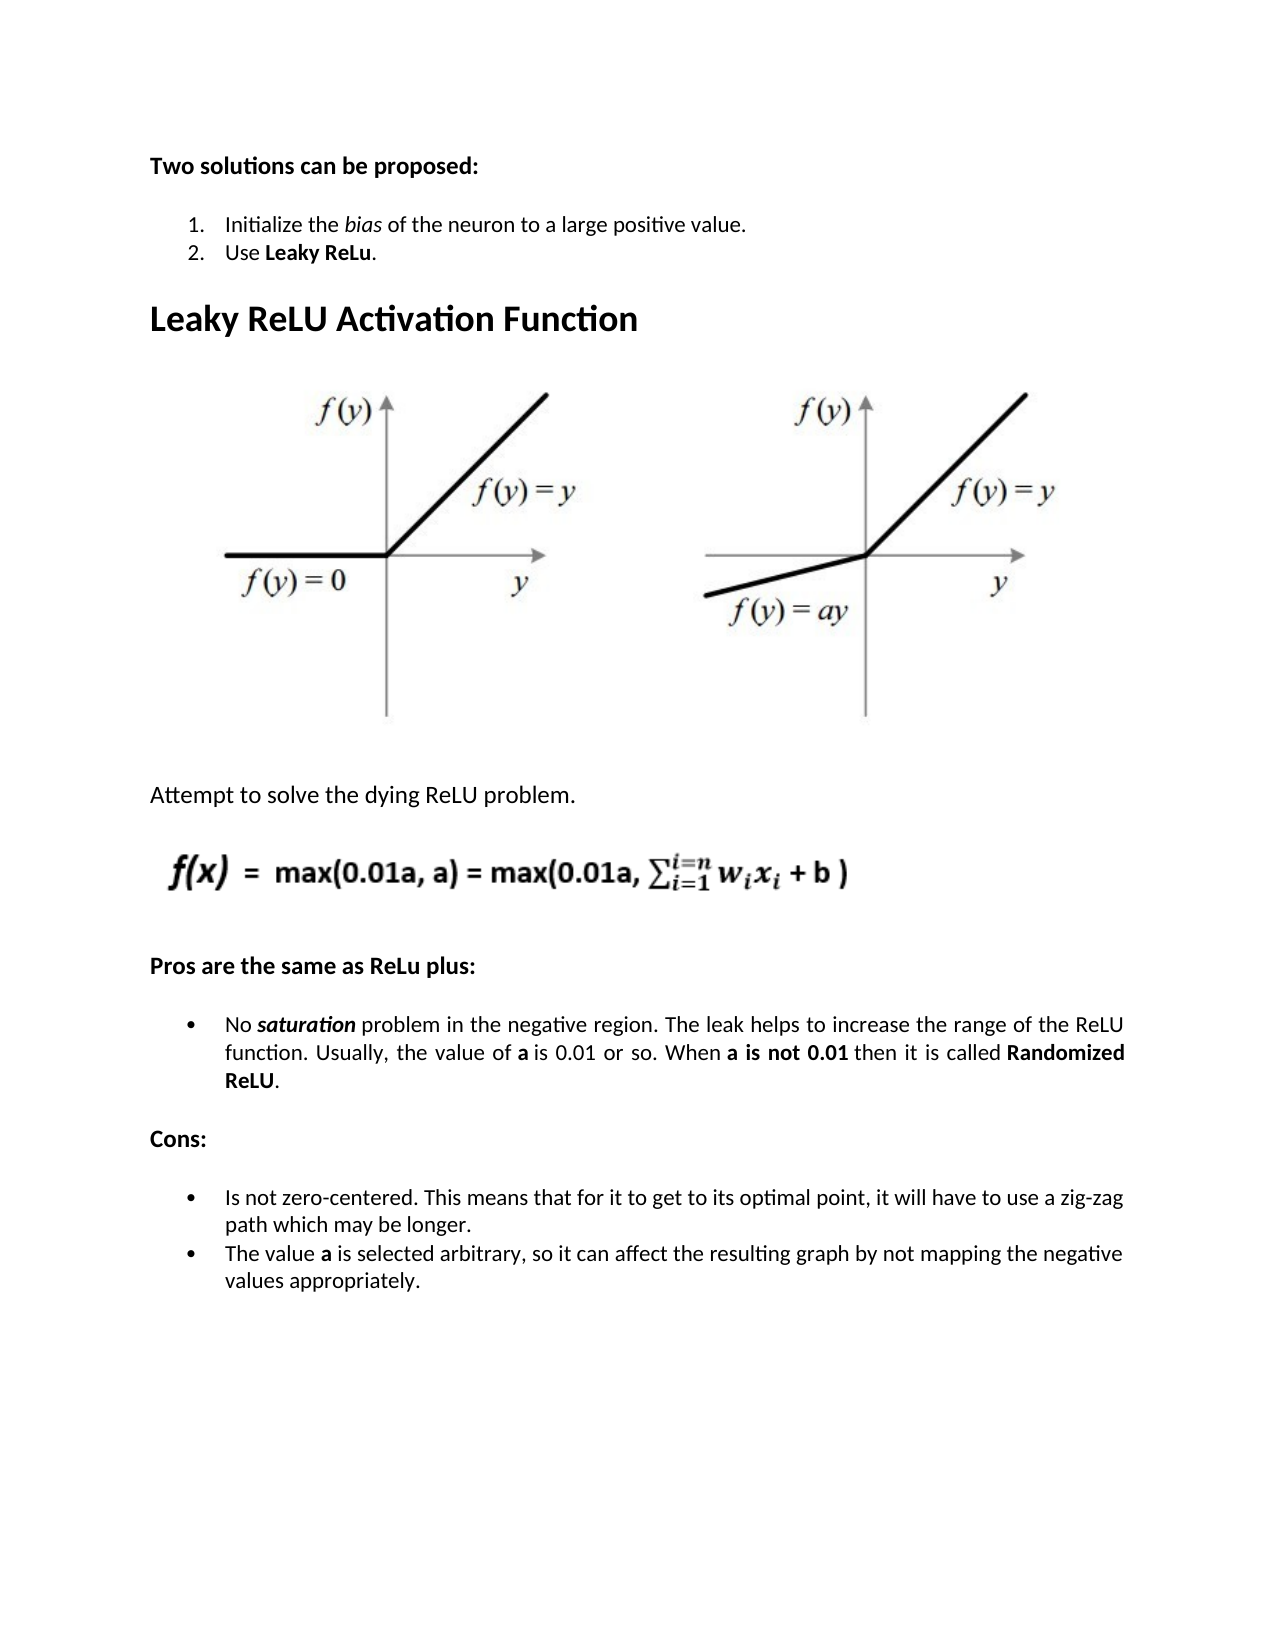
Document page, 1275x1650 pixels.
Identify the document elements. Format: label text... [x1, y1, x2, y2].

text Two solutions can be proposed: [150, 150, 1125, 181]
text Cons: [150, 1123, 1125, 1153]
text Pros are the same as ReLu plus: [150, 950, 1125, 981]
subtitle Leaky ReLU Activation Function [150, 295, 1125, 341]
list Initialize the bias of the neuron to a large positive value. [187, 210, 1125, 238]
picture [150, 839, 872, 919]
text Attempt to solve the dying ReLU problem. [150, 779, 1125, 810]
list Is not zero-centered. This means that for it to get to its optimal point, it will have to use a zig-zag path which may be longer. [187, 1183, 1125, 1239]
picture [150, 370, 1125, 749]
list The value a is selected arbitrary, so it can affect the resulting graph by not mapping the negative values appropriately. [187, 1239, 1125, 1295]
list No saturation problem in the negative region. The leak helps to increase the range of the ReLU function. Usually, the value of a is 0.01 or so. When a is not 0.01 then it is called Randomized ReLU. [187, 1010, 1125, 1094]
list Use Leaky ReLu. [187, 238, 1125, 266]
